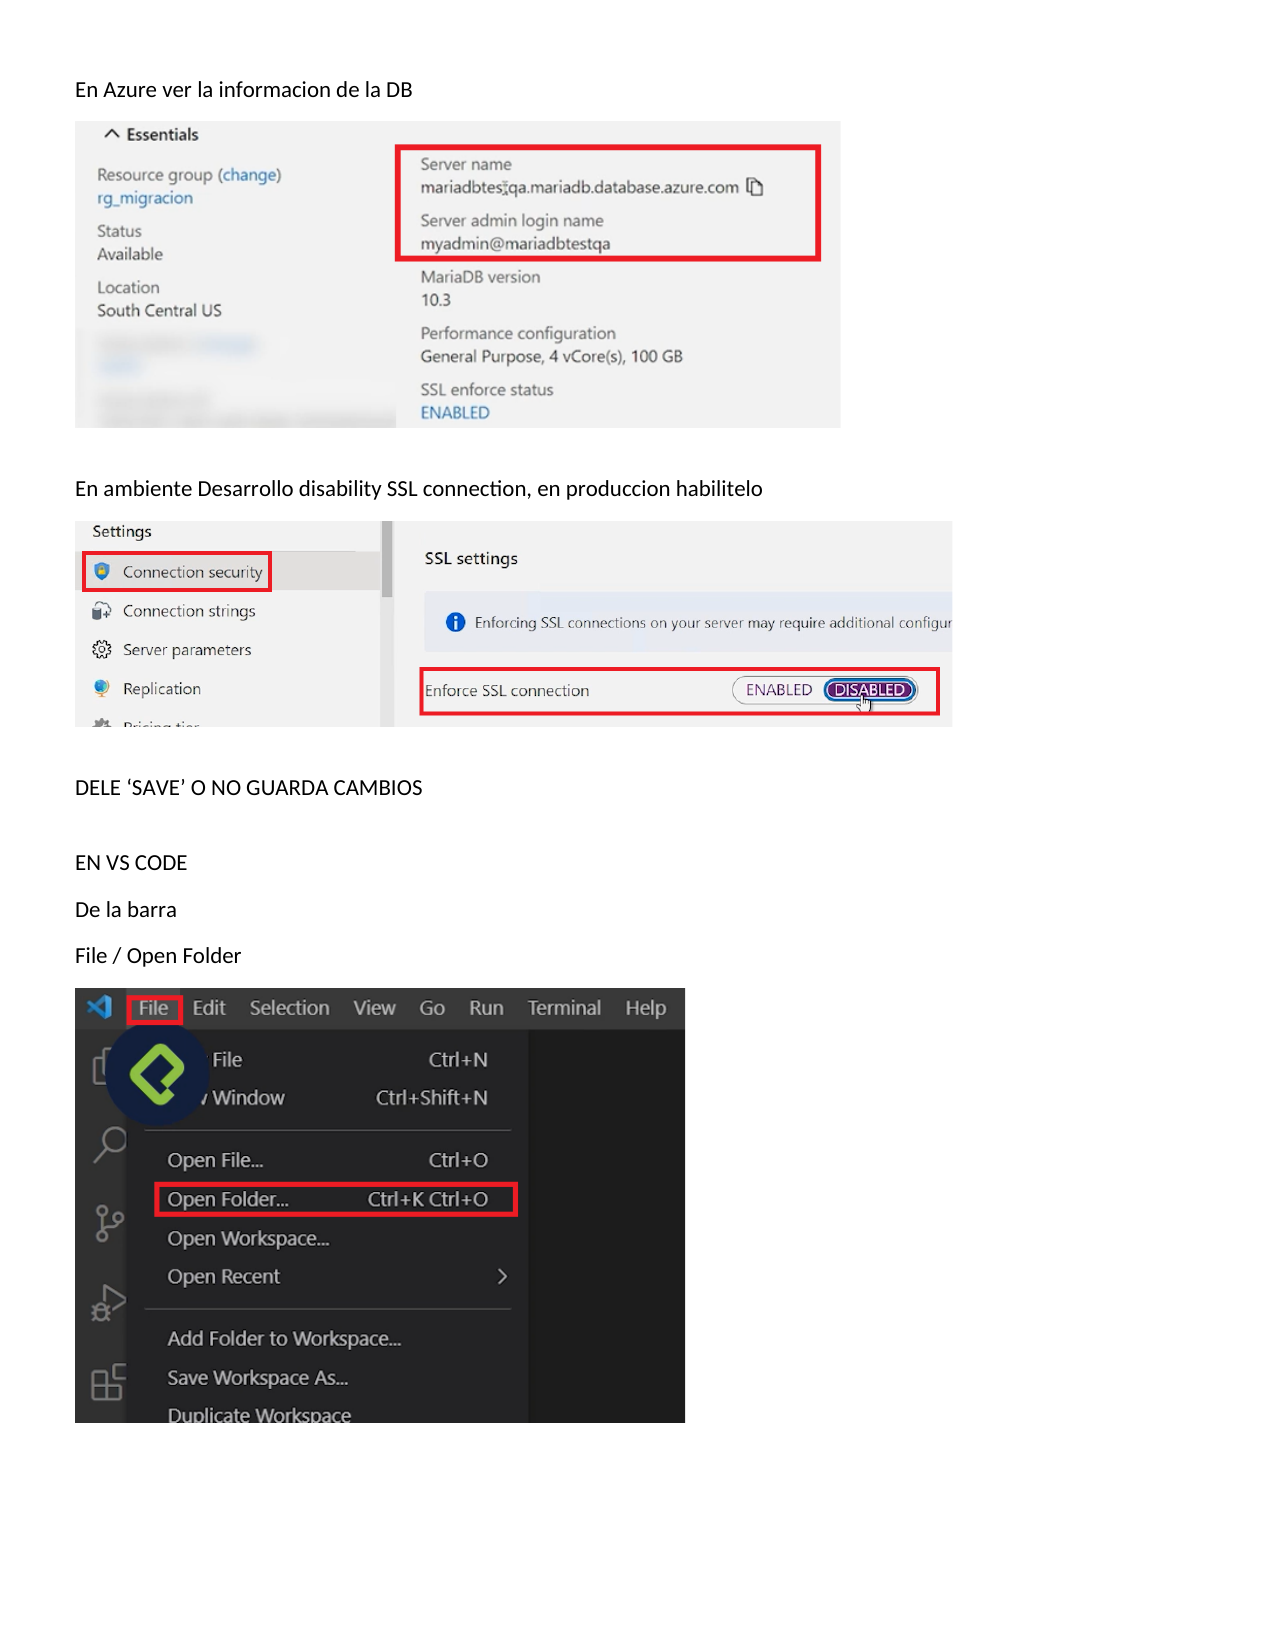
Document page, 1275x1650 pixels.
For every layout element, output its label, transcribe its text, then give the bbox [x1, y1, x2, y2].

text EN VS CODE [75, 848, 1200, 876]
text En ambiente Desarrollo disability SSL connection, en produccion habilitelo [75, 474, 1200, 503]
picture [75, 521, 953, 727]
text De la barra [75, 895, 1200, 923]
text DELE ‘SAVE’ O NO GUARDA CAMBIOS [75, 773, 1200, 801]
text File / Open Folder [75, 942, 1200, 970]
picture [75, 988, 686, 1423]
picture [75, 121, 841, 428]
text En Azure ver la informacion de la DB [75, 75, 1200, 103]
